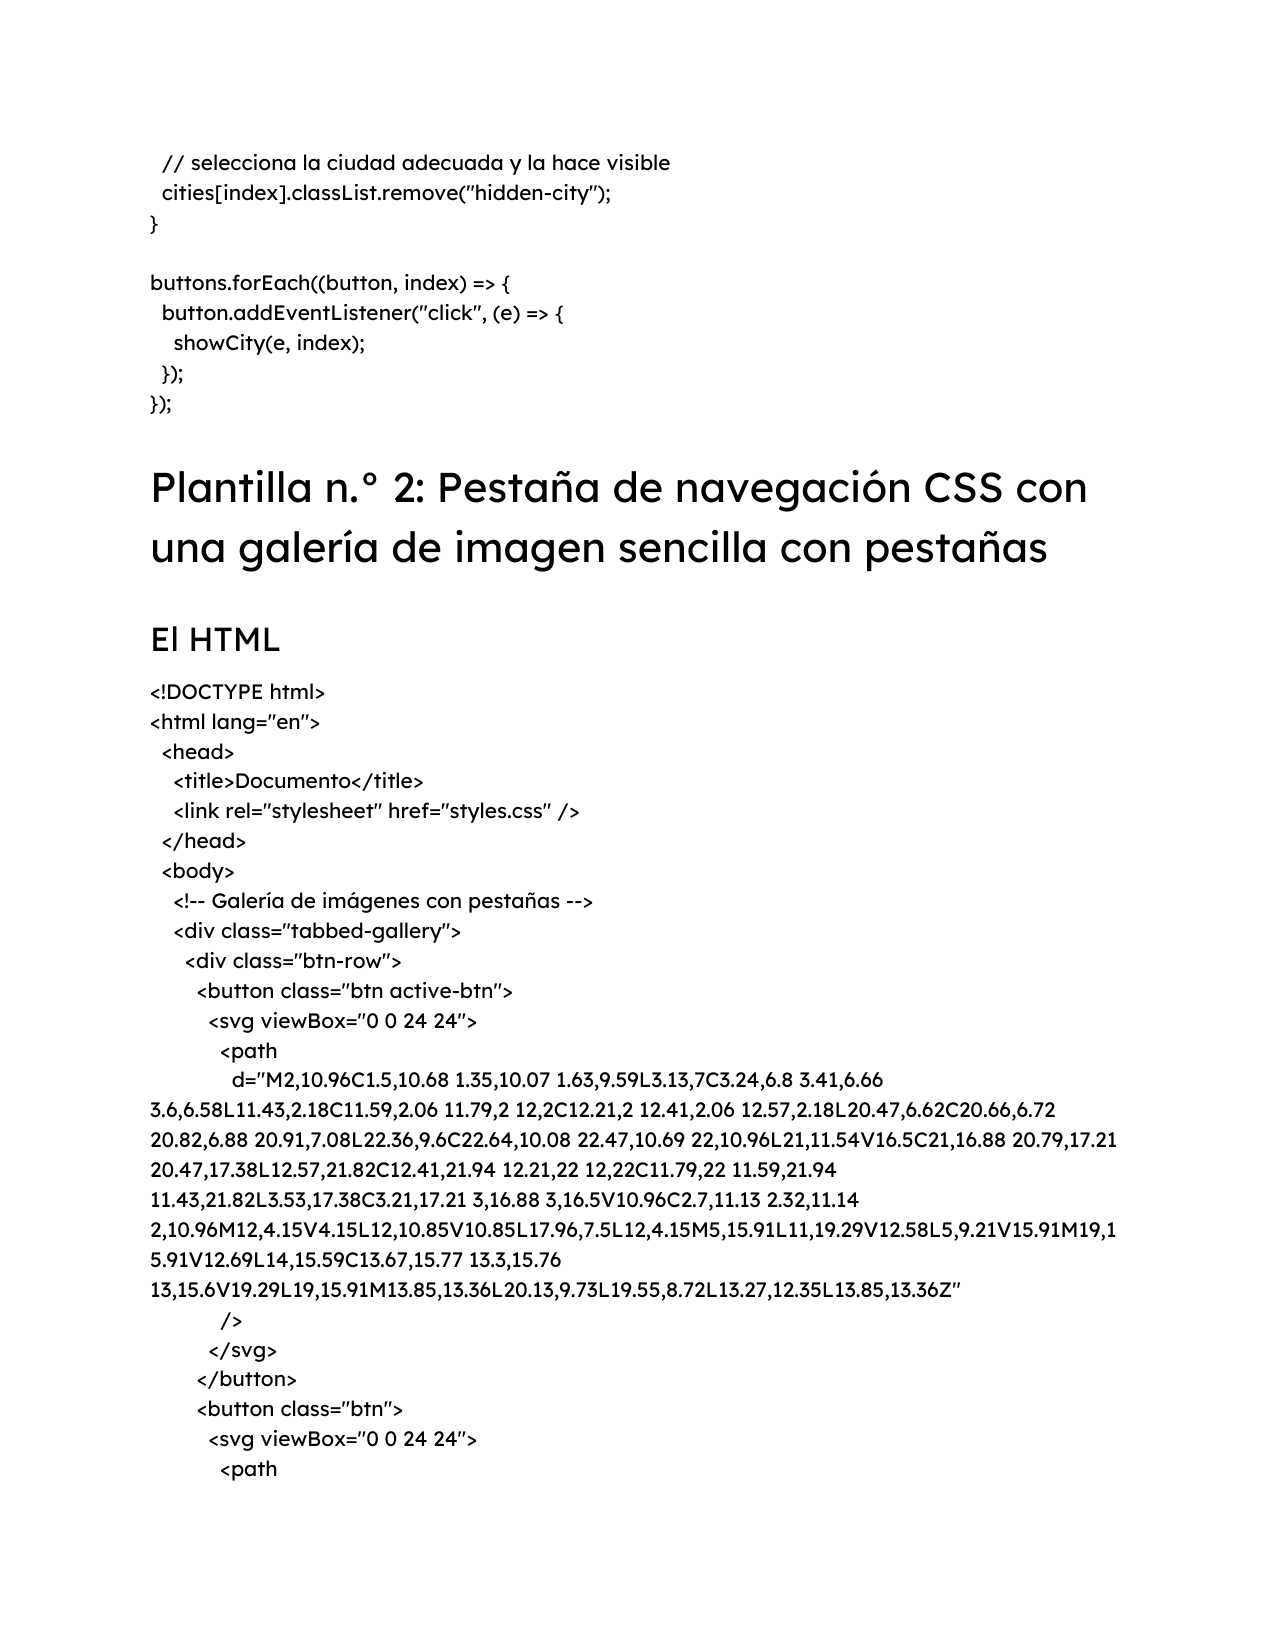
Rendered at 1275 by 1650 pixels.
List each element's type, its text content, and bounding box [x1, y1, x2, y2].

text button.addEventListener("click", (e) => { [150, 299, 1125, 326]
text <button class="btn"> [150, 1396, 1125, 1422]
text <svg viewBox="0 0 24 24"> [150, 1007, 1125, 1033]
subtitle El HTML [150, 618, 1125, 660]
text <title>Documento</title> [150, 768, 1125, 794]
text <div class="tabbed-gallery"> [150, 918, 1125, 944]
text }); [150, 359, 1125, 385]
text // selecciona la ciudad adecuada y la hace visible [150, 150, 1125, 176]
text <!DOCTYPE html> [150, 678, 1125, 704]
text <link rel="stylesheet" href="styles.css" /> [150, 798, 1125, 824]
text <head> [150, 738, 1125, 764]
text <button class="btn active-btn"> [150, 977, 1125, 1003]
text <!-- Galería de imágenes con pestañas --> [150, 888, 1125, 914]
text <svg viewBox="0 0 24 24"> [150, 1426, 1125, 1452]
text <body> [150, 858, 1125, 884]
text /> [150, 1306, 1125, 1332]
text d="M2,10.96C1.5,10.68 1.35,10.07 1.63,9.59L3.13,7C3.24,6.8 3.41,6.66 3.6,6.58L11.43,2.18C11.59,2.06 11.79,2 12,2C12.21,2 12.41,2.06 12.57,2.18L20.47,6.62C20.66,6.72 20.82,6.88 20.91,7.08L22.36,9.6C22.64,10.08 22.47,10.69 22,10.96L21,11.54V16.5C21,16.88 20.79,17.21 20.47,17.38L12.57,21.82C12.41,21.94 12.21,22 12,22C11.79,22 11.59,21.94 11.43,21.82L3.53,17.38C3.21,17.21 3,16.88 3,16.5V10.96C2.7,11.13 2.32,11.14 2,10.96M12,4.15V4.15L12,10.85V10.85L17.96,7.5L12,4.15M5,15.91L11,19.29V12.58L5,9.21V15.91M19,15.91V12.69L14,15.59C13.67,15.77 13.3,15.76 13,15.6V19.29L19,15.91M13.85,13.36L20.13,9.73L19.55,8.72L13.27,12.35L13.85,13.36Z" [150, 1067, 1125, 1302]
text <path [150, 1037, 1125, 1063]
text }); [150, 389, 1125, 415]
text <path [150, 1456, 1125, 1482]
text cities[index].classList.remove("hidden-city"); [150, 180, 1125, 206]
text showCity(e, index); [150, 329, 1125, 355]
text </svg> [150, 1336, 1125, 1362]
text buttons.forEach((button, index) => { [150, 269, 1125, 296]
text } [150, 210, 1125, 236]
subtitle Plantilla n.° 2: Pestaña de navegación CSS con una galería de imagen sencilla con pestañas [150, 461, 1125, 573]
text <div class="btn-row"> [150, 947, 1125, 973]
text </button> [150, 1366, 1125, 1392]
text <html lang="en"> [150, 708, 1125, 734]
text </head> [150, 828, 1125, 854]
